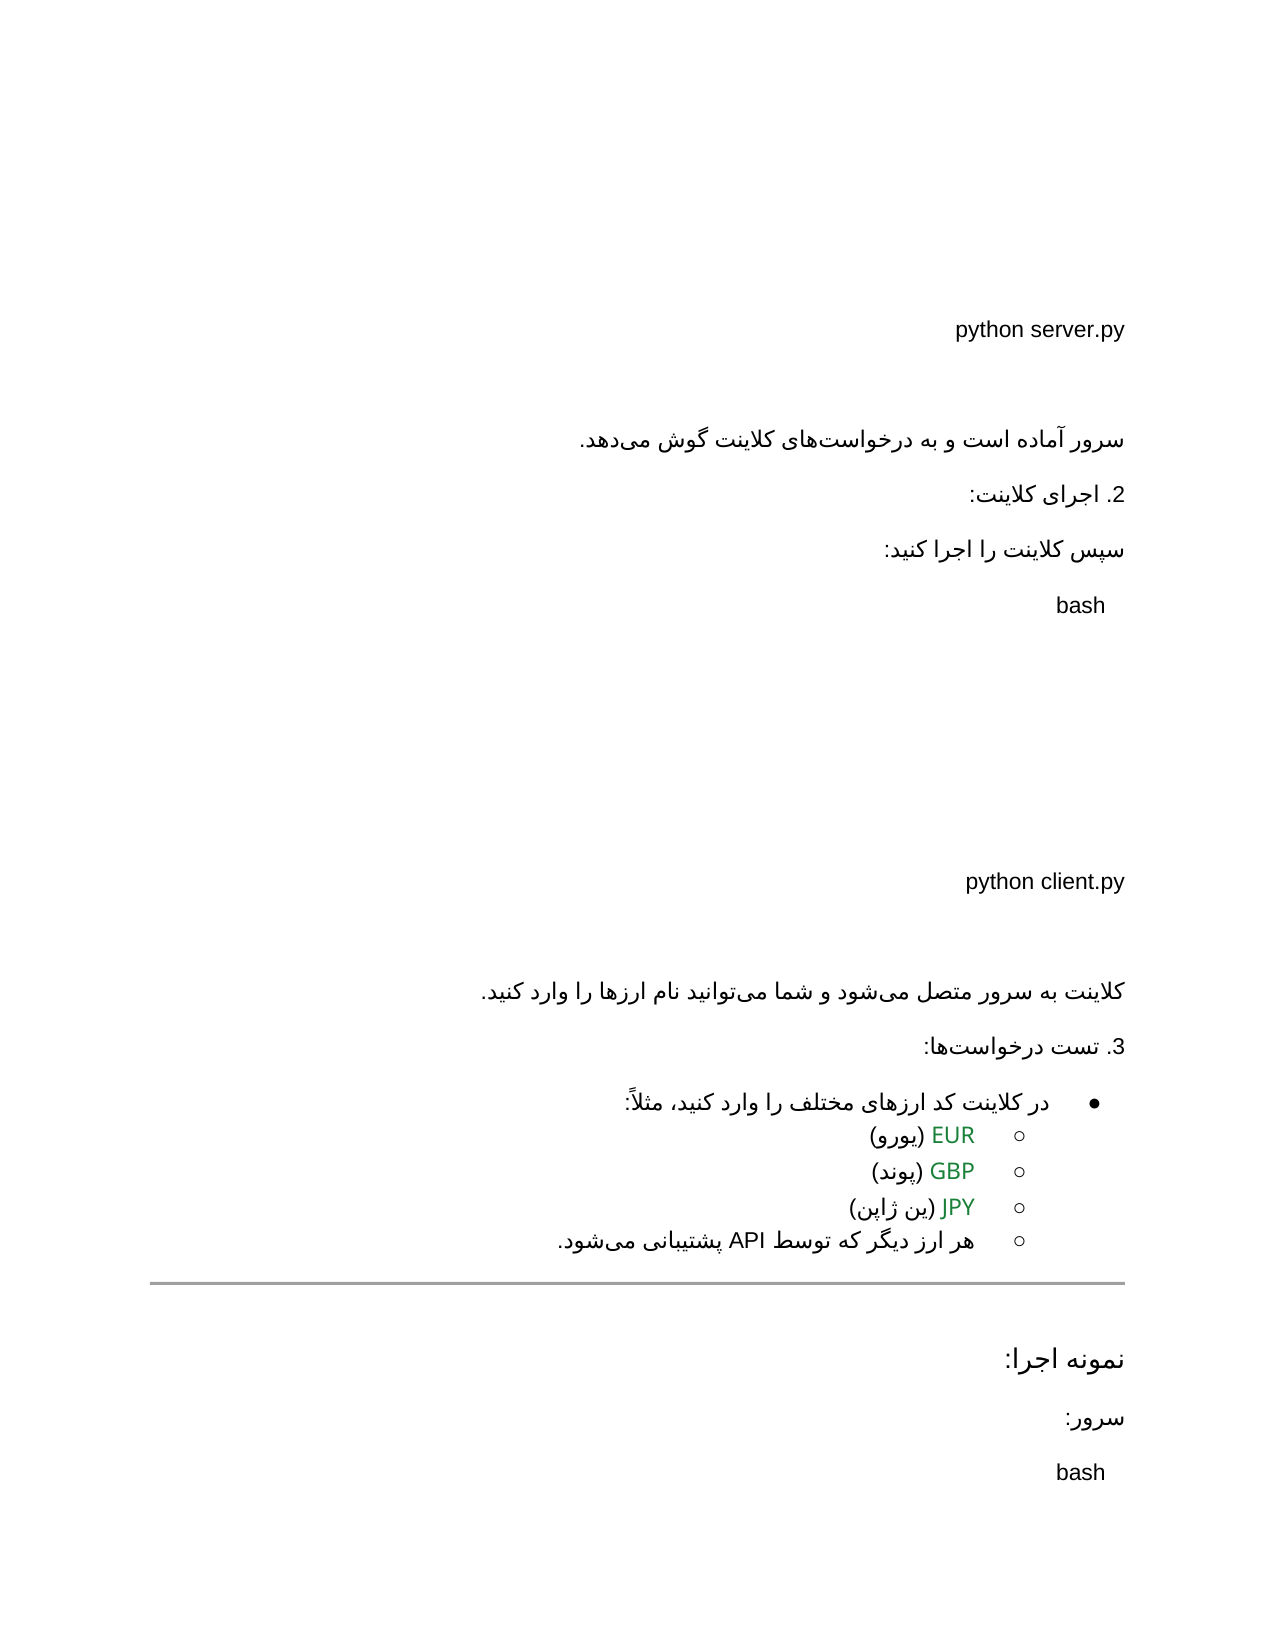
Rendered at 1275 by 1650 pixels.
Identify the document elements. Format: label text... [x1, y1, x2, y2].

subtitle 2. اجرای کلاینت: [150, 481, 1125, 508]
list GBP (پوند) [150, 1155, 1012, 1186]
subtitle 3. تست درخواست‌ها: [150, 1033, 1125, 1060]
subtitle سرور: [150, 1404, 1125, 1430]
text سرور آماده است و به درخواست‌های کلاینت گوش می‌دهد. [150, 426, 1125, 452]
subtitle نمونه اجرا: [150, 1343, 1125, 1374]
list در کلاینت کد ارزهای مختلف را وارد کنید، مثلاً: [150, 1088, 1087, 1115]
text bash [150, 592, 1125, 618]
text bash [150, 1459, 1125, 1486]
list JPY (ین ژاپن) [150, 1191, 1012, 1222]
text python server.py [150, 316, 1125, 342]
list EUR (یورو) [150, 1119, 1012, 1150]
list هر ارز دیگر که توسط API پشتیبانی می‌شود. [150, 1227, 1012, 1253]
text کلاینت به سرور متصل می‌شود و شما می‌توانید نام ارزها را وارد کنید. [150, 978, 1125, 1004]
text سپس کلاینت را اجرا کنید: [150, 536, 1125, 563]
text python client.py [150, 868, 1125, 894]
